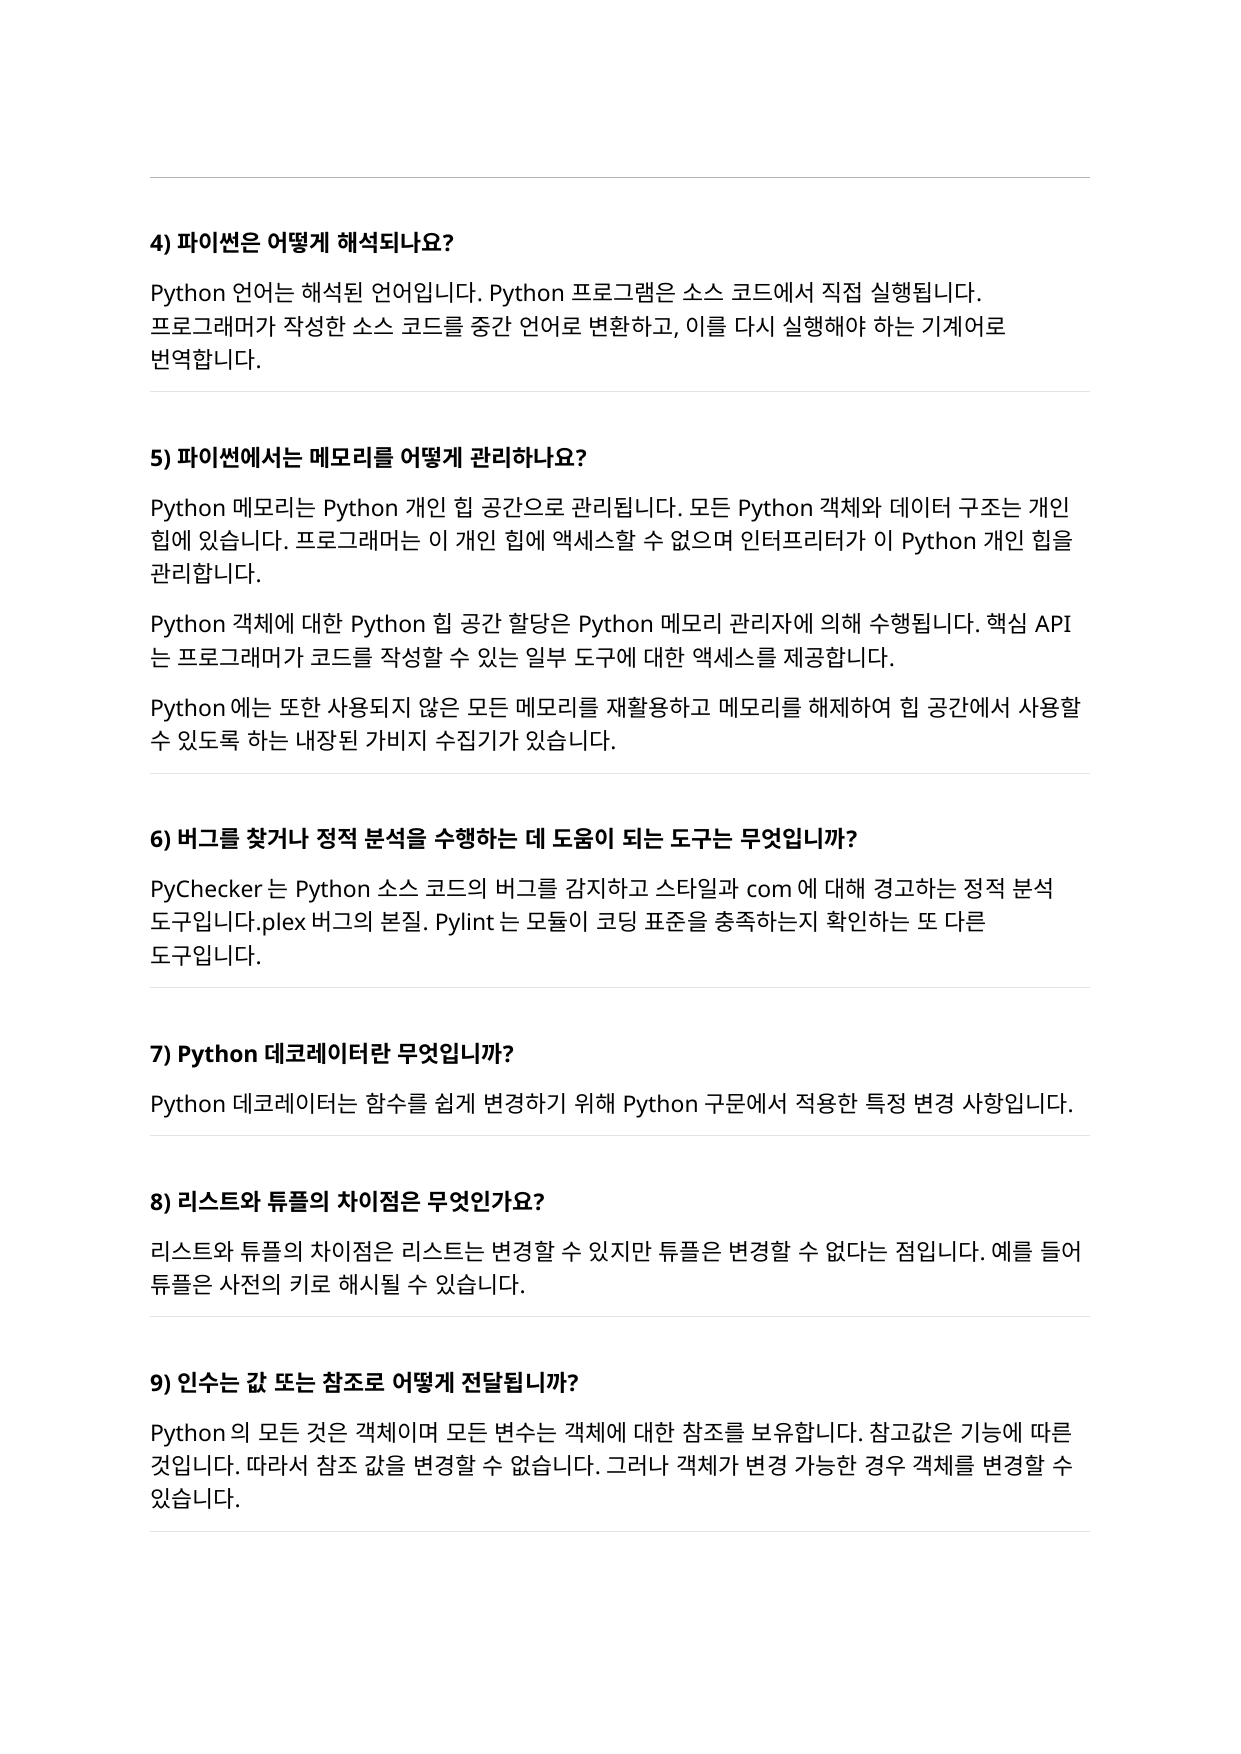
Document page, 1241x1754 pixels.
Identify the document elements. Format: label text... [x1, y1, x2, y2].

text 8) 리스트와 튜플의 차이점은 무엇인가요? [150, 1183, 1090, 1217]
text Python 객체에 대한 Python 힙 공간 할당은 Python 메모리 관리자에 의해 수행됩니다. 핵심 API는 프로그래머가 코드를 작성할 수 있는 일부 도구에 대한 액세스를 제공합니다. [150, 606, 1090, 673]
text Python에는 또한 사용되지 않은 모든 메모리를 재활용하고 메모리를 해제하여 힙 공간에서 사용할 수 있도록 하는 내장된 가비지 수집기가 있습니다. [150, 690, 1090, 756]
text Python의 모든 것은 객체이며 모든 변수는 객체에 대한 참조를 보유합니다. 참고값은 기능에 따른 것입니다. 따라서 참조 값을 변경할 수 없습니다. 그러나 객체가 변경 가능한 경우 객체를 변경할 수 있습니다. [150, 1415, 1090, 1515]
text Python 데코레이터는 함수를 쉽게 변경하기 위해 Python 구문에서 적용한 특정 변경 사항입니다. [150, 1086, 1090, 1119]
text Python 언어는 해석된 언어입니다. Python 프로그램은 소스 코드에서 직접 실행됩니다. 프로그래머가 작성한 소스 코드를 중간 언어로 변환하고, 이를 다시 실행해야 하는 기계어로 번역합니다. [150, 275, 1090, 375]
text 9) 인수는 값 또는 참조로 어떻게 전달됩니까? [150, 1365, 1090, 1398]
text 4) 파이썬은 어떻게 해석되나요? [150, 225, 1090, 258]
text 5) 파이썬에서는 메모리를 어떻게 관리하나요? [150, 440, 1090, 473]
text Python 메모리는 Python 개인 힙 공간으로 관리됩니다. 모든 Python 객체와 데이터 구조는 개인 힙에 있습니다. 프로그래머는 이 개인 힙에 액세스할 수 없으며 인터프리터가 이 Python 개인 힙을 관리합니다. [150, 490, 1090, 590]
text PyChecker는 Python 소스 코드의 버그를 감지하고 스타일과 com에 대해 경고하는 정적 분석 도구입니다.plex버그의 본질. Pylint는 모듈이 코딩 표준을 충족하는지 확인하는 또 다른 도구입니다. [150, 871, 1090, 971]
text 7) Python 데코레이터란 무엇입니까? [150, 1036, 1090, 1069]
text 리스트와 튜플의 차이점은 리스트는 변경할 수 있지만 튜플은 변경할 수 없다는 점입니다. 예를 들어 튜플은 사전의 키로 해시될 수 있습니다. [150, 1233, 1090, 1300]
text 6) 버그를 찾거나 정적 분석을 수행하는 데 도움이 되는 도구는 무엇입니까? [150, 821, 1090, 854]
